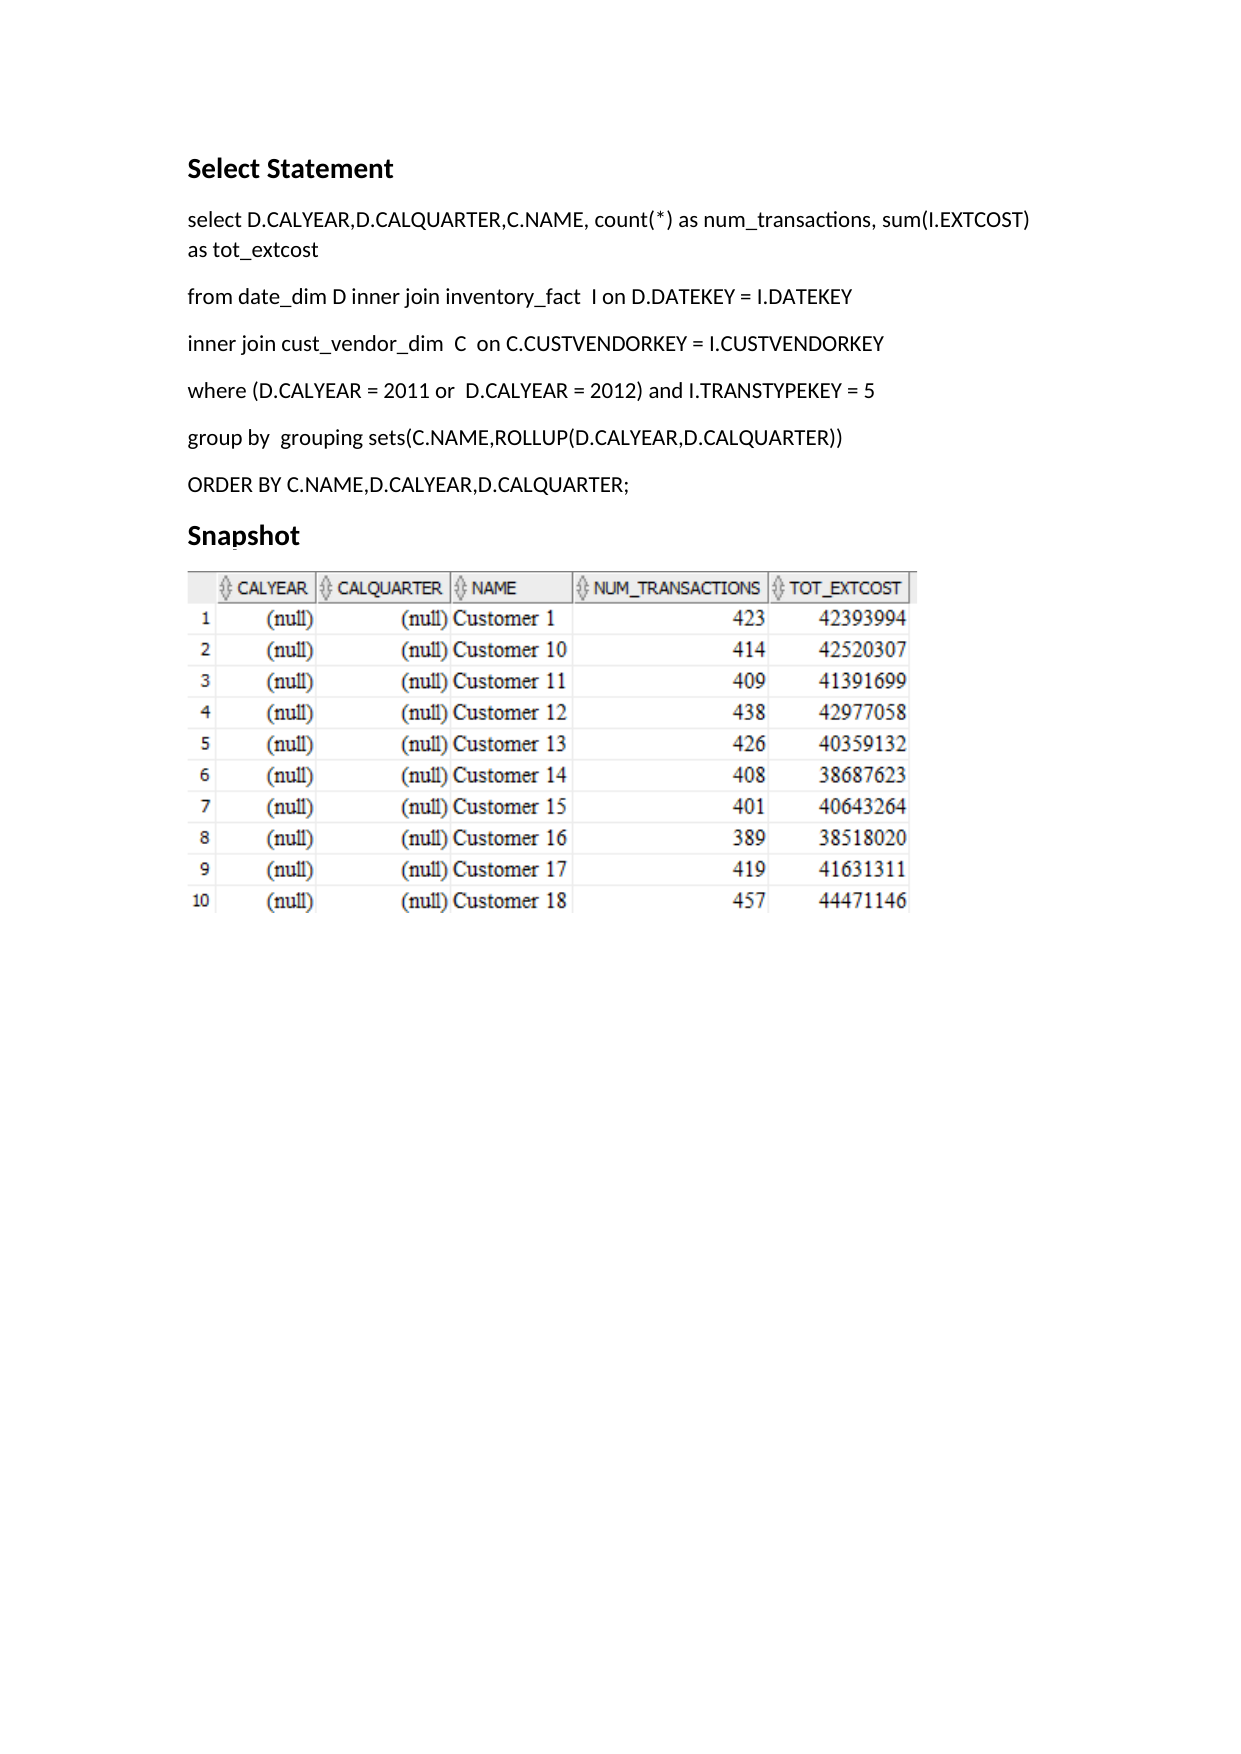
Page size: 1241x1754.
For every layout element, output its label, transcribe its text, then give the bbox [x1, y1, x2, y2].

text where (D.CALYEAR = 2011 or D.CALYEAR = 2012) and I.TRANSTYPEKEY = 5 [187, 376, 1053, 404]
text group by grouping sets(C.NAME,ROLLUP(D.CALYEAR,D.CALQUARTER)) [187, 423, 1053, 451]
text from date_dim D inner join inventory_fact I on D.DATEKEY = I.DATEKEY [187, 282, 1053, 310]
text Snapshot [187, 517, 1053, 552]
picture [187, 571, 918, 913]
text Select Statement [187, 150, 1053, 186]
text ORDER BY C.NAME,D.CALYEAR,D.CALQUARTER; [187, 470, 1053, 498]
text inner join cust_vendor_dim C on C.CUSTVENDORKEY = I.CUSTVENDORKEY [187, 329, 1053, 357]
text select D.CALYEAR,D.CALQUARTER,C.NAME, count(*) as num_transactions, sum(I.EXTCOST) as tot_extcost [187, 205, 1053, 263]
